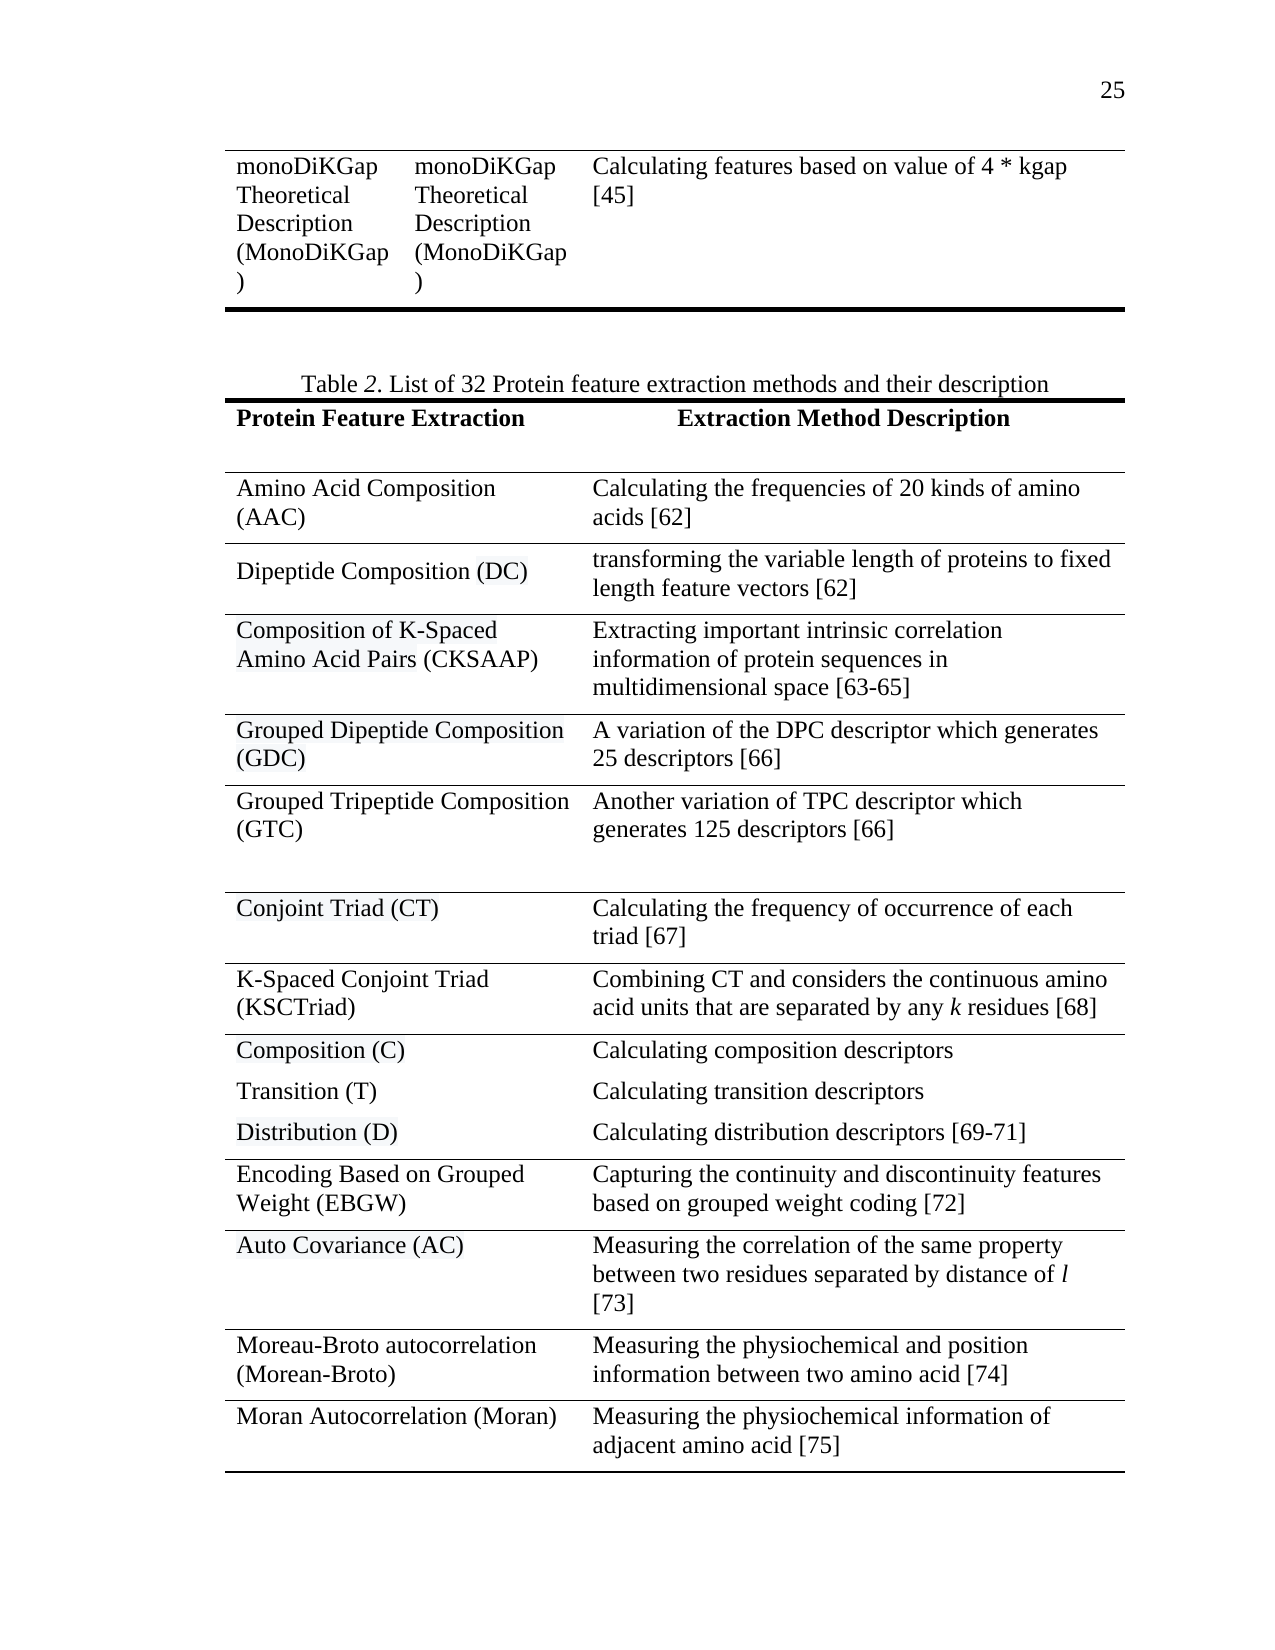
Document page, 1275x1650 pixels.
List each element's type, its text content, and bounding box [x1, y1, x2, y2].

table_cell Encoding Based on Grouped Weight (EBGW) [225, 1160, 581, 1229]
table_header Extraction Method Description [563, 403, 1125, 472]
table_cell Measuring the physiochemical information of adjacent amino acid [75] [581, 1401, 1125, 1471]
table_cell Grouped Tripeptide Composition (GTC) [225, 786, 581, 892]
table_cell Composition of K-Spaced Amino Acid Pairs (CKSAAP) [225, 615, 581, 714]
table_cell Measuring the physiochemical and position information between two amino acid [74] [581, 1330, 1125, 1400]
table_cell Calculating features based on value of 4 * kgap [45] [581, 151, 1125, 307]
table_cell Combining CT and considers the continuous amino acid units that are separated by any k residues [68] [581, 964, 1125, 1034]
table_cell transforming the variable length of proteins to fixed length feature vectors [62] [581, 544, 1125, 614]
table_cell Composition (C) Transition (T) Distribution (D) [225, 1035, 581, 1158]
text Table 2. List of 32 Protein feature extraction methods and their description [225, 369, 1125, 398]
table_cell monoDiKGap Theoretical Description (MonoDiKGap) [403, 151, 581, 307]
table_cell Grouped Dipeptide Composition (GDC) [225, 715, 581, 785]
table_cell Auto Covariance (AC) [225, 1231, 581, 1329]
table_cell Calculating the frequency of occurrence of each triad [67] [581, 893, 1125, 963]
table_cell Extracting important intrinsic correlation information of protein sequences in multidimensional space [63-65] [581, 615, 1125, 714]
table_cell Conjoint Triad (CT) [225, 893, 581, 963]
table_cell Dipeptide Composition (DC) [225, 544, 581, 614]
table_cell monoDiKGap Theoretical Description (MonoDiKGap) [225, 151, 403, 307]
table_cell Calculating the frequencies of 20 kinds of amino acids [62] [581, 473, 1125, 543]
table_cell Calculating composition descriptors Calculating transition descriptors Calculating distribution descriptors [69-71] [581, 1035, 1125, 1158]
table_cell K-Spaced Conjoint Triad (KSCTriad) [225, 964, 581, 1034]
table_cell Measuring the correlation of the same property between two residues separated by distance of l [73] [581, 1231, 1125, 1329]
table_cell Another variation of TPC descriptor which generates 125 descriptors [66] [581, 786, 1125, 892]
table_cell Capturing the continuity and discontinuity features based on grouped weight coding [72] [581, 1160, 1125, 1229]
table_cell Moreau-Broto autocorrelation (Morean-Broto) [225, 1330, 581, 1400]
table_cell Amino Acid Composition (AAC) [225, 473, 581, 543]
table_cell A variation of the DPC descriptor which generates 25 descriptors [66] [581, 715, 1125, 785]
table_header Protein Feature Extraction [225, 403, 562, 472]
table_cell Moran Autocorrelation (Moran) [225, 1401, 581, 1471]
